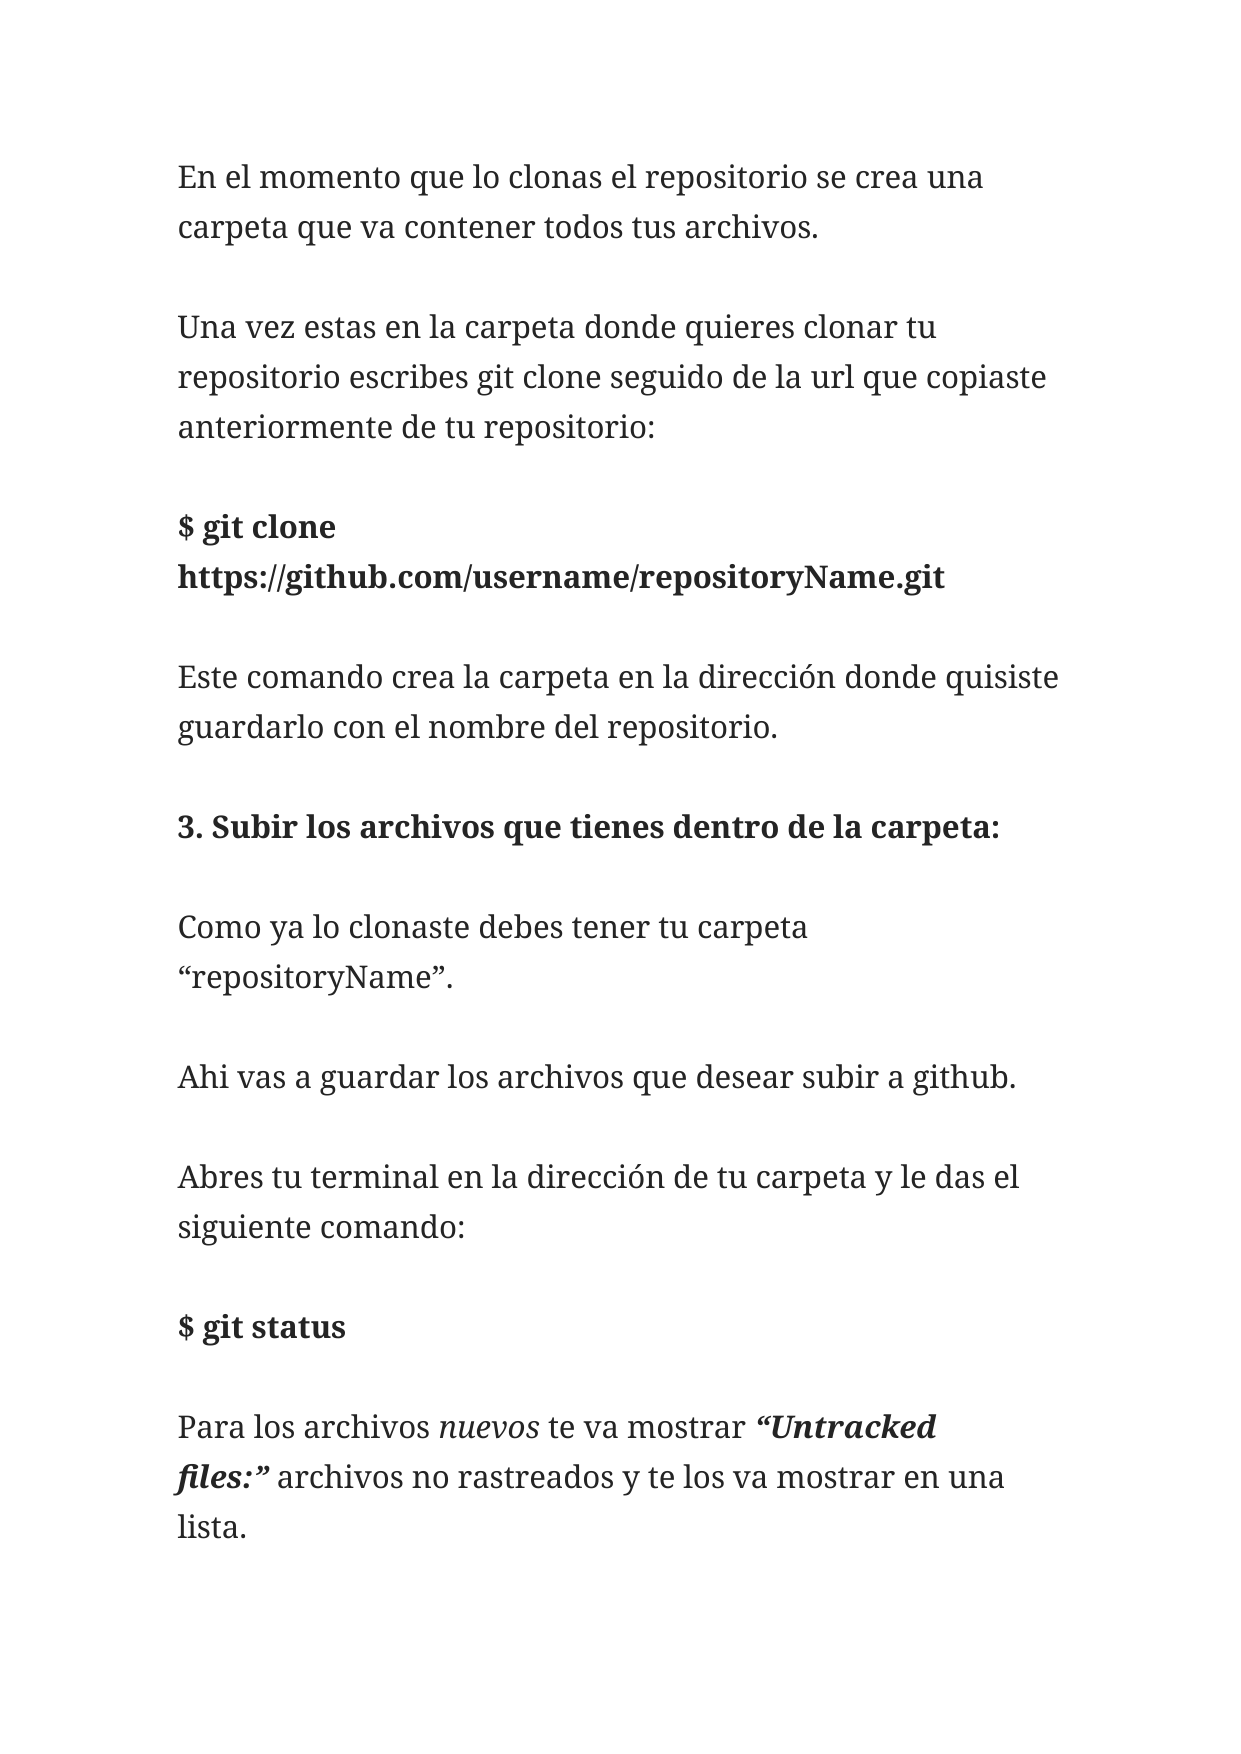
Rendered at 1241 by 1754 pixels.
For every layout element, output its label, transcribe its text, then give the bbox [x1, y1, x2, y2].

text Como ya lo clonaste debes tener tu carpeta “repositoryName”. [177, 898, 1063, 998]
text Para los archivos nuevos te va mostrar “Untracked files:” archivos no rastreados y te los va mostrar en una lista. [177, 1398, 1063, 1548]
text Este comando crea la carpeta en la dirección donde quisiste guardarlo con el nombre del repositorio. [177, 648, 1063, 748]
text 3. Subir los archivos que tienes dentro de la carpeta: [177, 798, 1063, 848]
text $ git clone https://github.com/username/repositoryName.git [177, 498, 1063, 598]
text Ahi vas a guardar los archivos que desear subir a github. [177, 1048, 1063, 1098]
text $ git status [177, 1298, 1063, 1348]
text Abres tu terminal en la dirección de tu carpeta y le das el siguiente comando: [177, 1148, 1063, 1248]
text Una vez estas en la carpeta donde quieres clonar tu repositorio escribes git clone seguido de la url que copiaste anteriormente de tu repositorio: [177, 298, 1063, 448]
text En el momento que lo clonas el repositorio se crea una carpeta que va contener todos tus archivos. [177, 148, 1063, 248]
